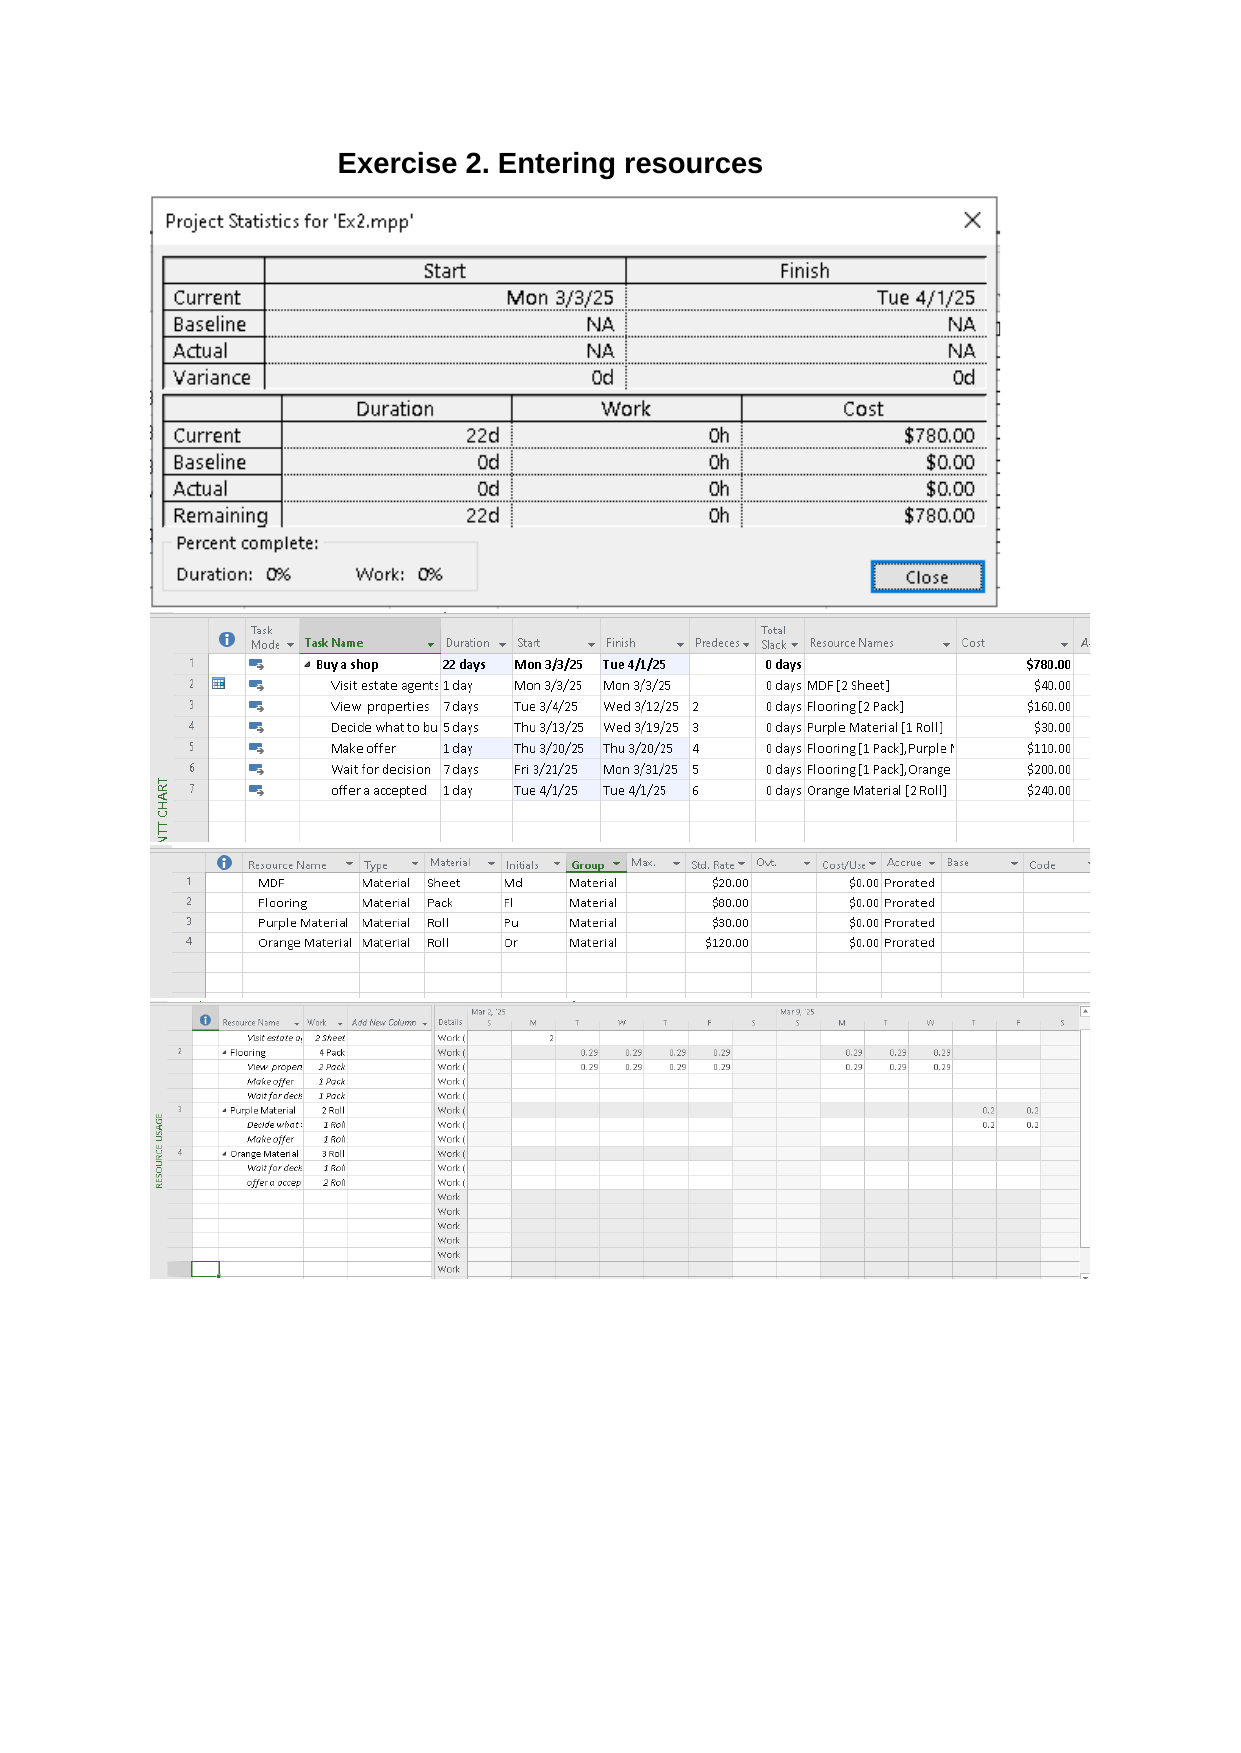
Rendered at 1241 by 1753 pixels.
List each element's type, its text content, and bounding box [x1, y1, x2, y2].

picture [150, 193, 1001, 609]
picture [150, 845, 1091, 998]
picture [150, 1001, 1091, 1279]
subtitle Exercise 2. Entering resources [225, 146, 1090, 180]
picture [150, 612, 1091, 842]
